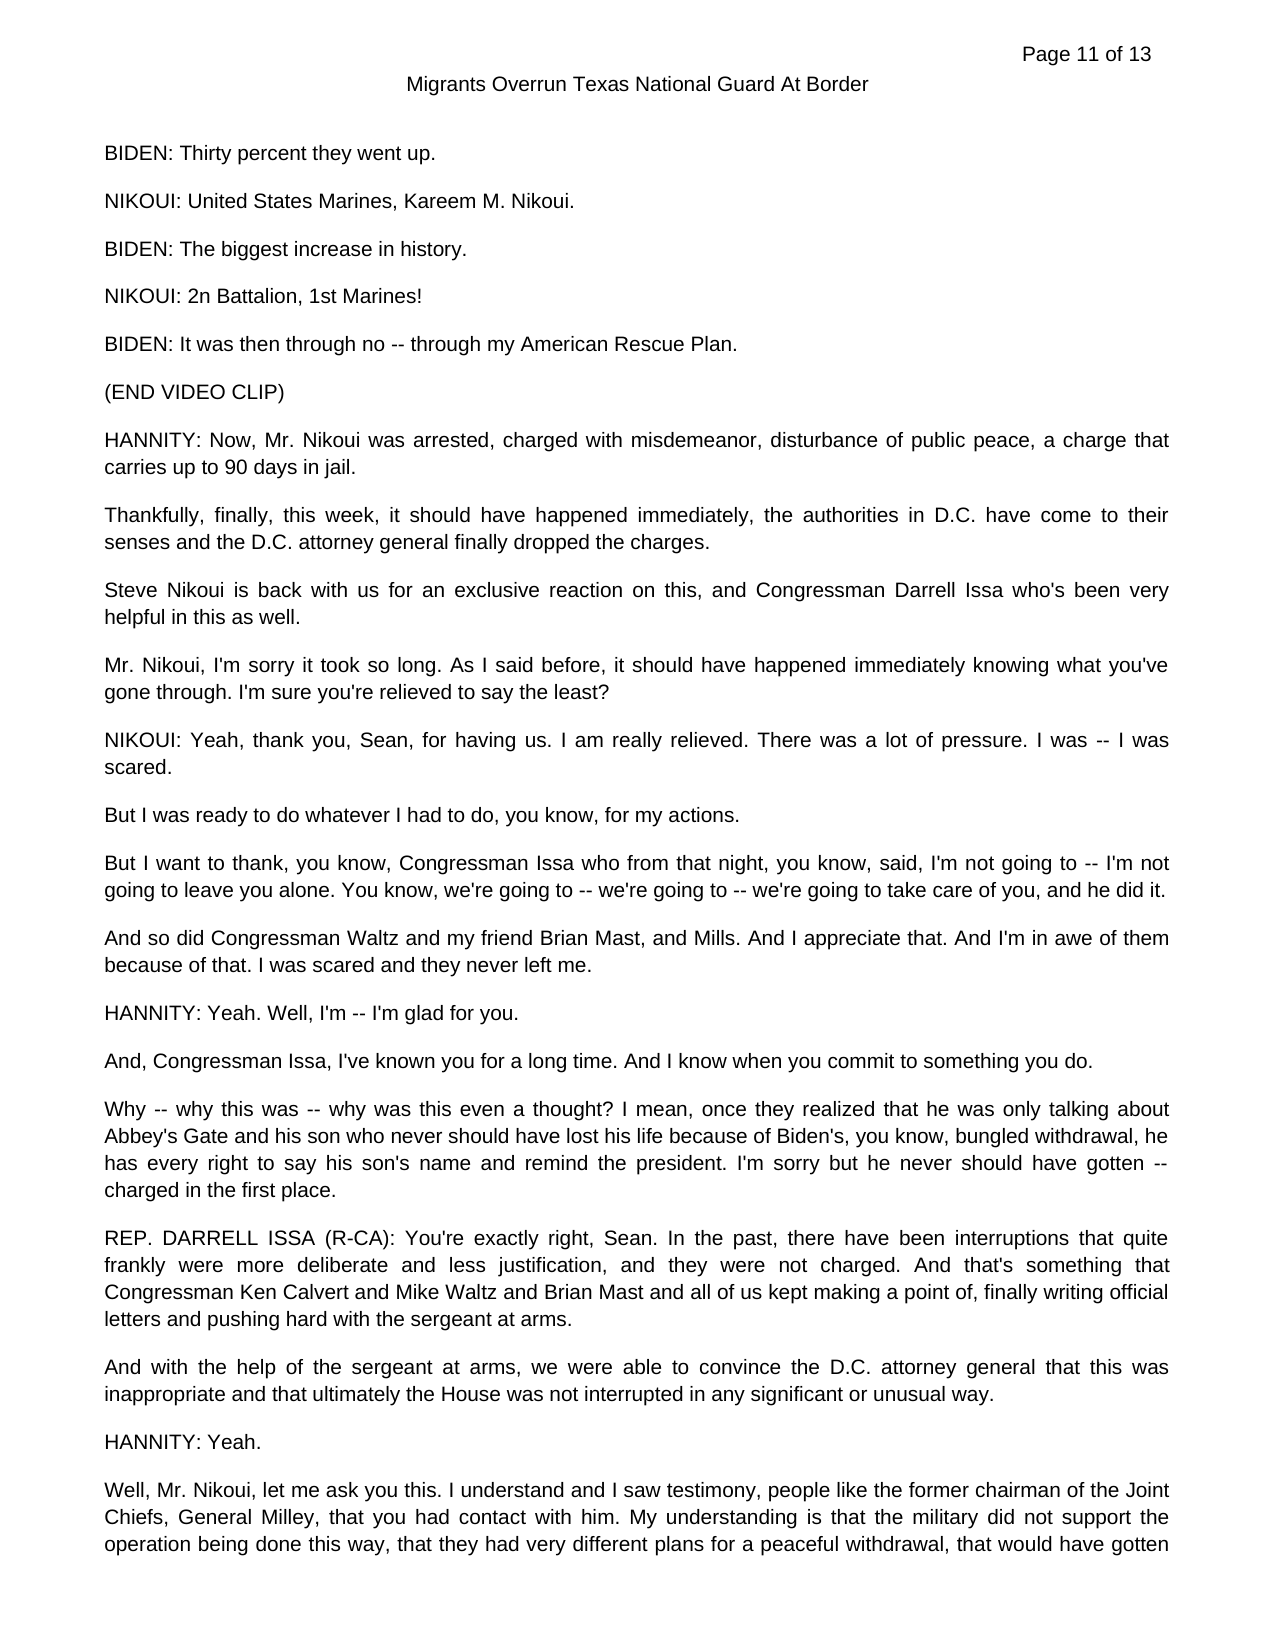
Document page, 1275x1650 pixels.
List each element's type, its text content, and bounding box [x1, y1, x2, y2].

text Mr. Nikoui, I'm sorry it took so long. As I said before, it should have happened immediately knowing what you've gone through. I'm sure you're relieved to say the least? [104, 650, 1171, 704]
text HANNITY: Yeah. [104, 1427, 1171, 1454]
text BIDEN: Thirty percent they went up. [104, 137, 1171, 164]
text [104, 1475, 1171, 1556]
text HANNITY: Now, Mr. Nikoui was arrested, charged with misdemeanor, disturbance of public peace, a charge that carries up to 90 days in jail. [104, 425, 1171, 479]
text But I was ready to do whatever I had to do, you know, for my actions. [104, 800, 1171, 827]
text Steve Nikoui is back with us for an exclusive reaction on this, and Congressman Darrell Issa who's been very helpful in this as well. [104, 575, 1171, 629]
text NIKOUI: Yeah, thank you, Sean, for having us. I am really relieved. There was a lot of pressure. I was -- I was scared. [104, 725, 1171, 779]
text Why -- why this was -- why was this even a thought? I mean, once they realized that he was only talking about Abbey's Gate and his son who never should have lost his life because of Biden's, you know, bungled withdrawal, he has every right to say his son's name and remind the president. I'm sorry but he never should have gotten -- charged in the first place. [104, 1094, 1171, 1202]
text REP. DARRELL ISSA (R-CA): You're exactly right, Sean. In the past, there have been interruptions that quite frankly were more deliberate and less justification, and they were not charged. And that's something that Congressman Ken Calvert and Mike Waltz and Brian Mast and all of us kept making a point of, finally writing official letters and pushing hard with the sergeant at arms. [104, 1223, 1171, 1331]
text NIKOUI: 2n Battalion, 1st Marines! [104, 281, 1171, 308]
text And so did Congressman Waltz and my friend Brian Mast, and Mills. And I appreciate that. And I'm in awe of them because of that. I was scared and they never left me. [104, 923, 1171, 977]
text And with the help of the sergeant at arms, we were able to convince the D.C. attorney general that this was inappropriate and that ultimately the House was not interrupted in any significant or unusual way. [104, 1352, 1171, 1406]
text And, Congressman Issa, I've known you for a long time. And I know when you commit to something you do. [104, 1046, 1171, 1073]
text NIKOUI: United States Marines, Kareem M. Nikoui. [104, 185, 1171, 212]
text (END VIDEO CLIP) [104, 377, 1171, 404]
text But I want to thank, you know, Congressman Issa who from that night, you know, said, I'm not going to -- I'm not going to leave you alone. You know, we're going to -- we're going to -- we're going to take care of you, and he did it. [104, 848, 1171, 902]
text Thankfully, finally, this week, it should have happened immediately, the authorities in D.C. have come to their senses and the D.C. attorney general finally dropped the charges. [104, 500, 1171, 554]
text BIDEN: The biggest increase in history. [104, 233, 1171, 260]
text BIDEN: It was then through no -- through my American Rescue Plan. [104, 329, 1171, 356]
text HANNITY: Yeah. Well, I'm -- I'm glad for you. [104, 998, 1171, 1025]
